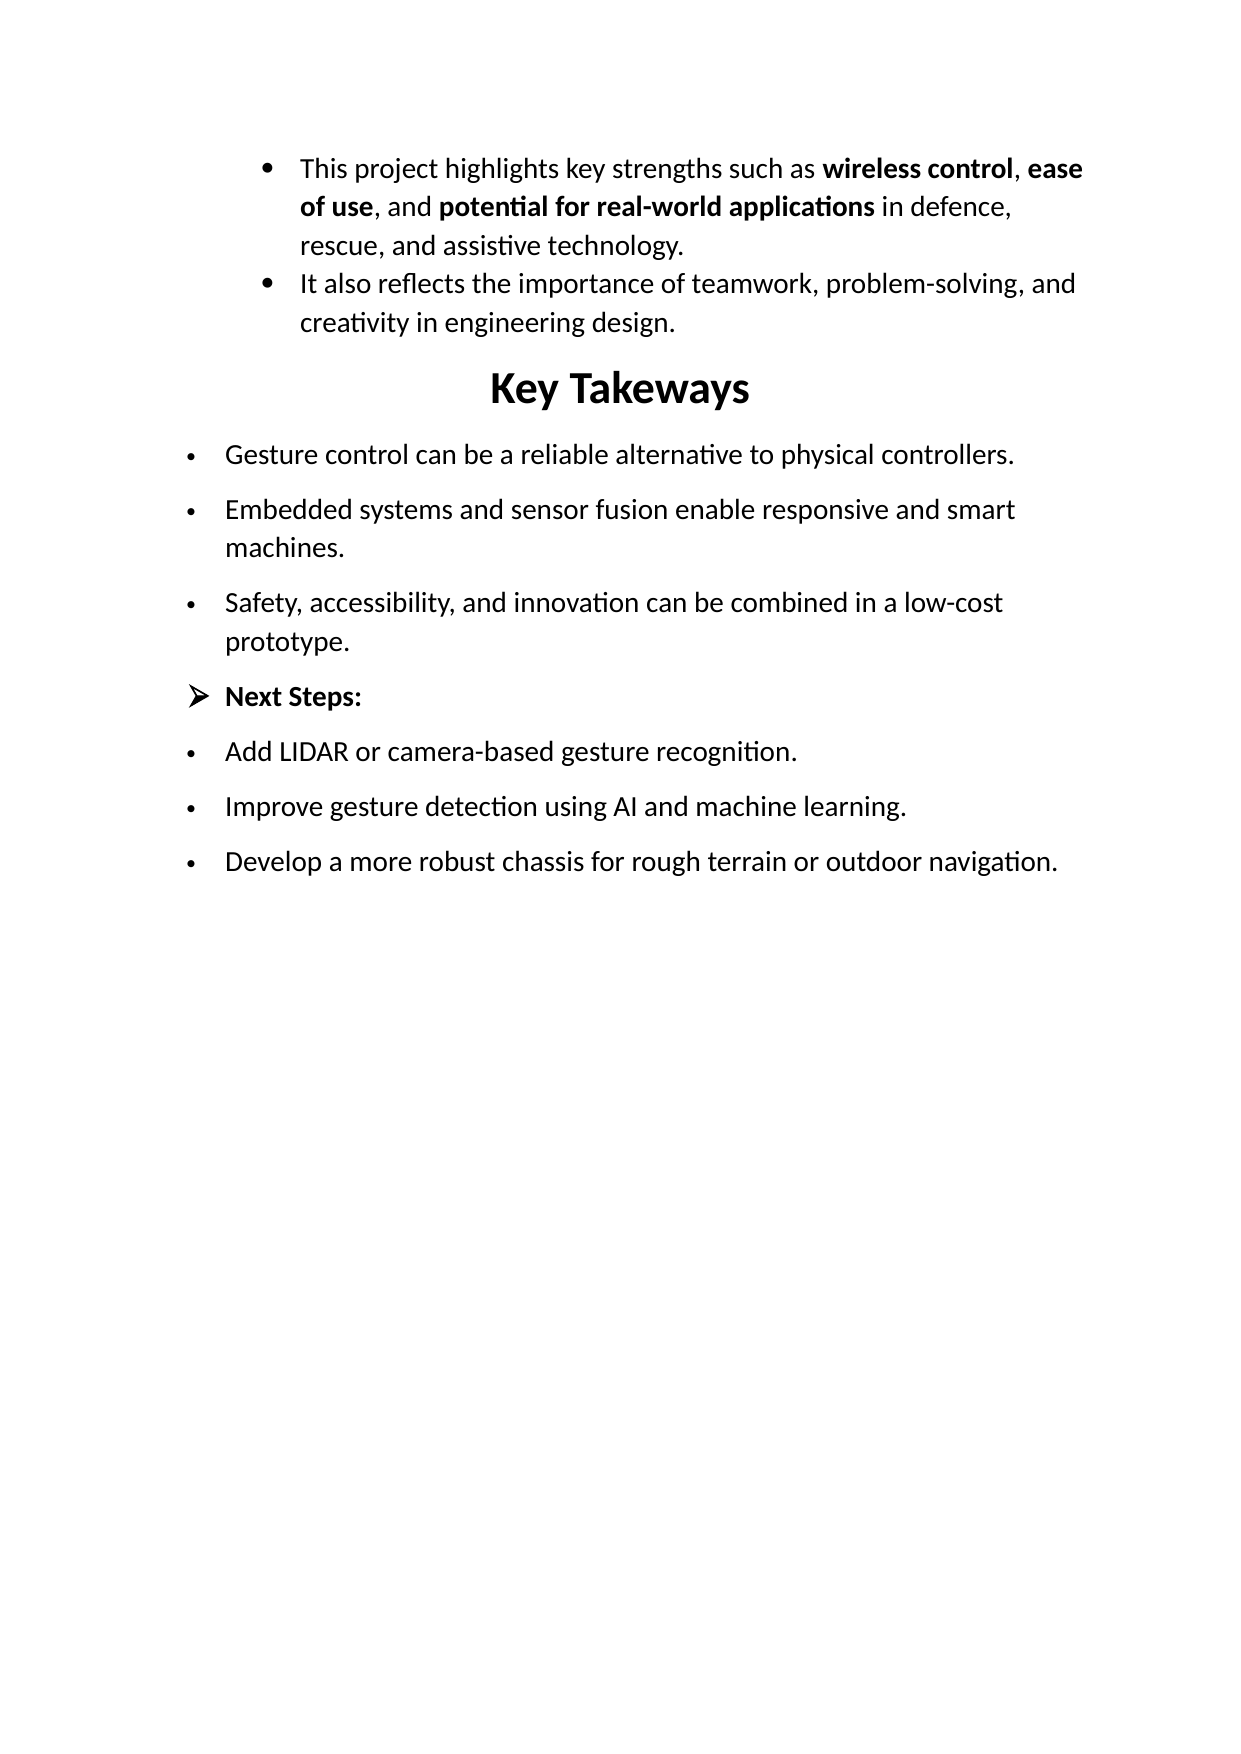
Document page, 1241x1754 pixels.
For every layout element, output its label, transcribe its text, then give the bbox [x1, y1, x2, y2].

list Develop a more robust chassis for rough terrain or outdoor navigation. [187, 843, 1090, 879]
list Gesture control can be a reliable alternative to physical controllers. [187, 436, 1090, 471]
list Add LIDAR or camera-based gesture recognition. [187, 733, 1090, 769]
list Improve gesture detection using AI and machine learning. [187, 788, 1090, 824]
text Key Takeways [150, 359, 1090, 415]
list Embedded systems and sensor fusion enable responsive and smart machines. [187, 491, 1090, 565]
list Safety, accessibility, and innovation can be combined in a low-cost prototype. [187, 584, 1090, 658]
list This project highlights key strengths such as wireless control, ease of use, and potential for real-world applications in defence, rescue, and assistive technology. [262, 150, 1090, 262]
list It also reflects the importance of teamwork, problem-solving, and creativity in engineering design. [262, 265, 1090, 339]
list Next Steps: [187, 678, 1090, 714]
